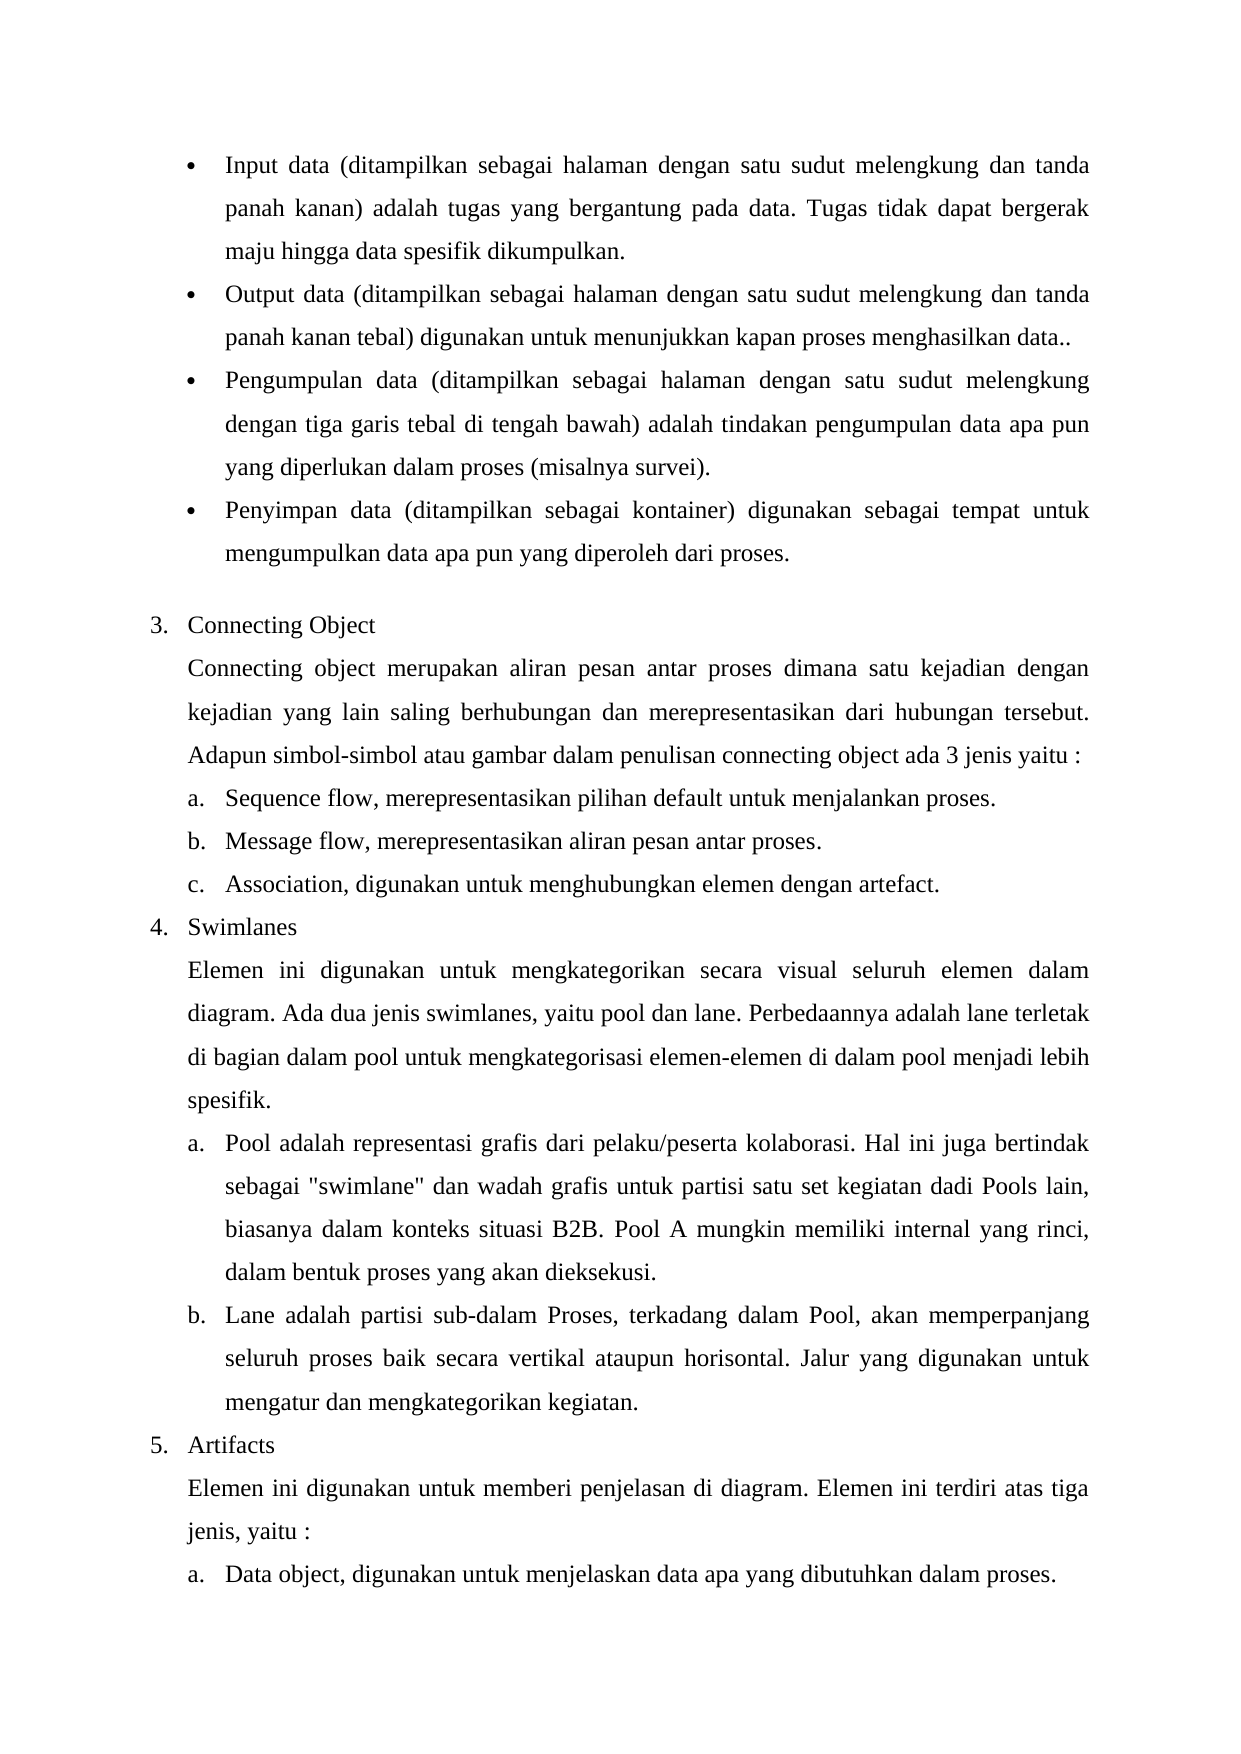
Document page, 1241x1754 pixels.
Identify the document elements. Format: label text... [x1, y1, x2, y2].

list Connecting object merupakan aliran pesan antar proses dimana satu kejadian dengan kejadian yang lain saling berhubungan dan merepresentasikan dari hubungan tersebut. Adapun simbol-simbol atau gambar dalam penulisan connecting object ada 3 jenis yaitu : [187, 653, 1090, 768]
list Input data (ditampilkan sebagai halaman dengan satu sudut melengkung dan tanda panah kanan) adalah tugas yang bergantung pada data. Tugas tidak dapat bergerak maju hingga data spesifik dikumpulkan. [187, 150, 1090, 265]
list Pool adalah representasi grafis dari pelaku/peserta kolaborasi. Hal ini juga bertindak sebagai "swimlane" dan wadah grafis untuk partisi satu set kegiatan dadi Pools lain, biasanya dalam konteks situasi B2B. Pool A mungkin memiliki internal yang rinci, dalam bentuk proses yang akan dieksekusi. [187, 1128, 1090, 1286]
list Pengumpulan data (ditampilkan sebagai halaman dengan satu sudut melengkung dengan tiga garis tebal di tengah bawah) adalah tindakan pengumpulan data apa pun yang diperlukan dalam proses (misalnya survei). [187, 366, 1090, 481]
list Output data (ditampilkan sebagai halaman dengan satu sudut melengkung dan tanda panah kanan tebal) digunakan untuk menunjukkan kapan proses menghasilkan data.. [187, 279, 1090, 351]
list Elemen ini digunakan untuk mengkategorikan secara visual seluruh elemen dalam diagram. Ada dua jenis swimlanes, yaitu pool dan lane. Perbedaannya adalah lane terletak di bagian dalam pool untuk mengkategorisasi elemen-elemen di dalam pool menjadi lebih spesifik. [187, 955, 1090, 1113]
list Message flow, merepresentasikan aliran pesan antar proses. [187, 826, 1090, 855]
list Data object, digunakan untuk menjelaskan data apa yang dibutuhkan dalam proses. [187, 1559, 1090, 1588]
list Swimlanes [150, 912, 1090, 941]
list Artifacts [150, 1430, 1090, 1458]
list Association, digunakan untuk menghubungkan elemen dengan artefact. [187, 869, 1090, 898]
list Elemen ini digunakan untuk memberi penjelasan di diagram. Elemen ini terdiri atas tiga jenis, yaitu : [187, 1473, 1090, 1545]
list Penyimpan data (ditampilkan sebagai kontainer) digunakan sebagai tempat untuk mengumpulkan data apa pun yang diperoleh dari proses. [187, 495, 1090, 567]
list Connecting Object [150, 610, 1090, 639]
list Sequence flow, merepresentasikan pilihan default untuk menjalankan proses. [187, 783, 1090, 812]
list Lane adalah partisi sub-dalam Proses, terkadang dalam Pool, akan memperpanjang seluruh proses baik secara vertikal ataupun horisontal. Jalur yang digunakan untuk mengatur dan mengkategorikan kegiatan. [187, 1300, 1090, 1415]
